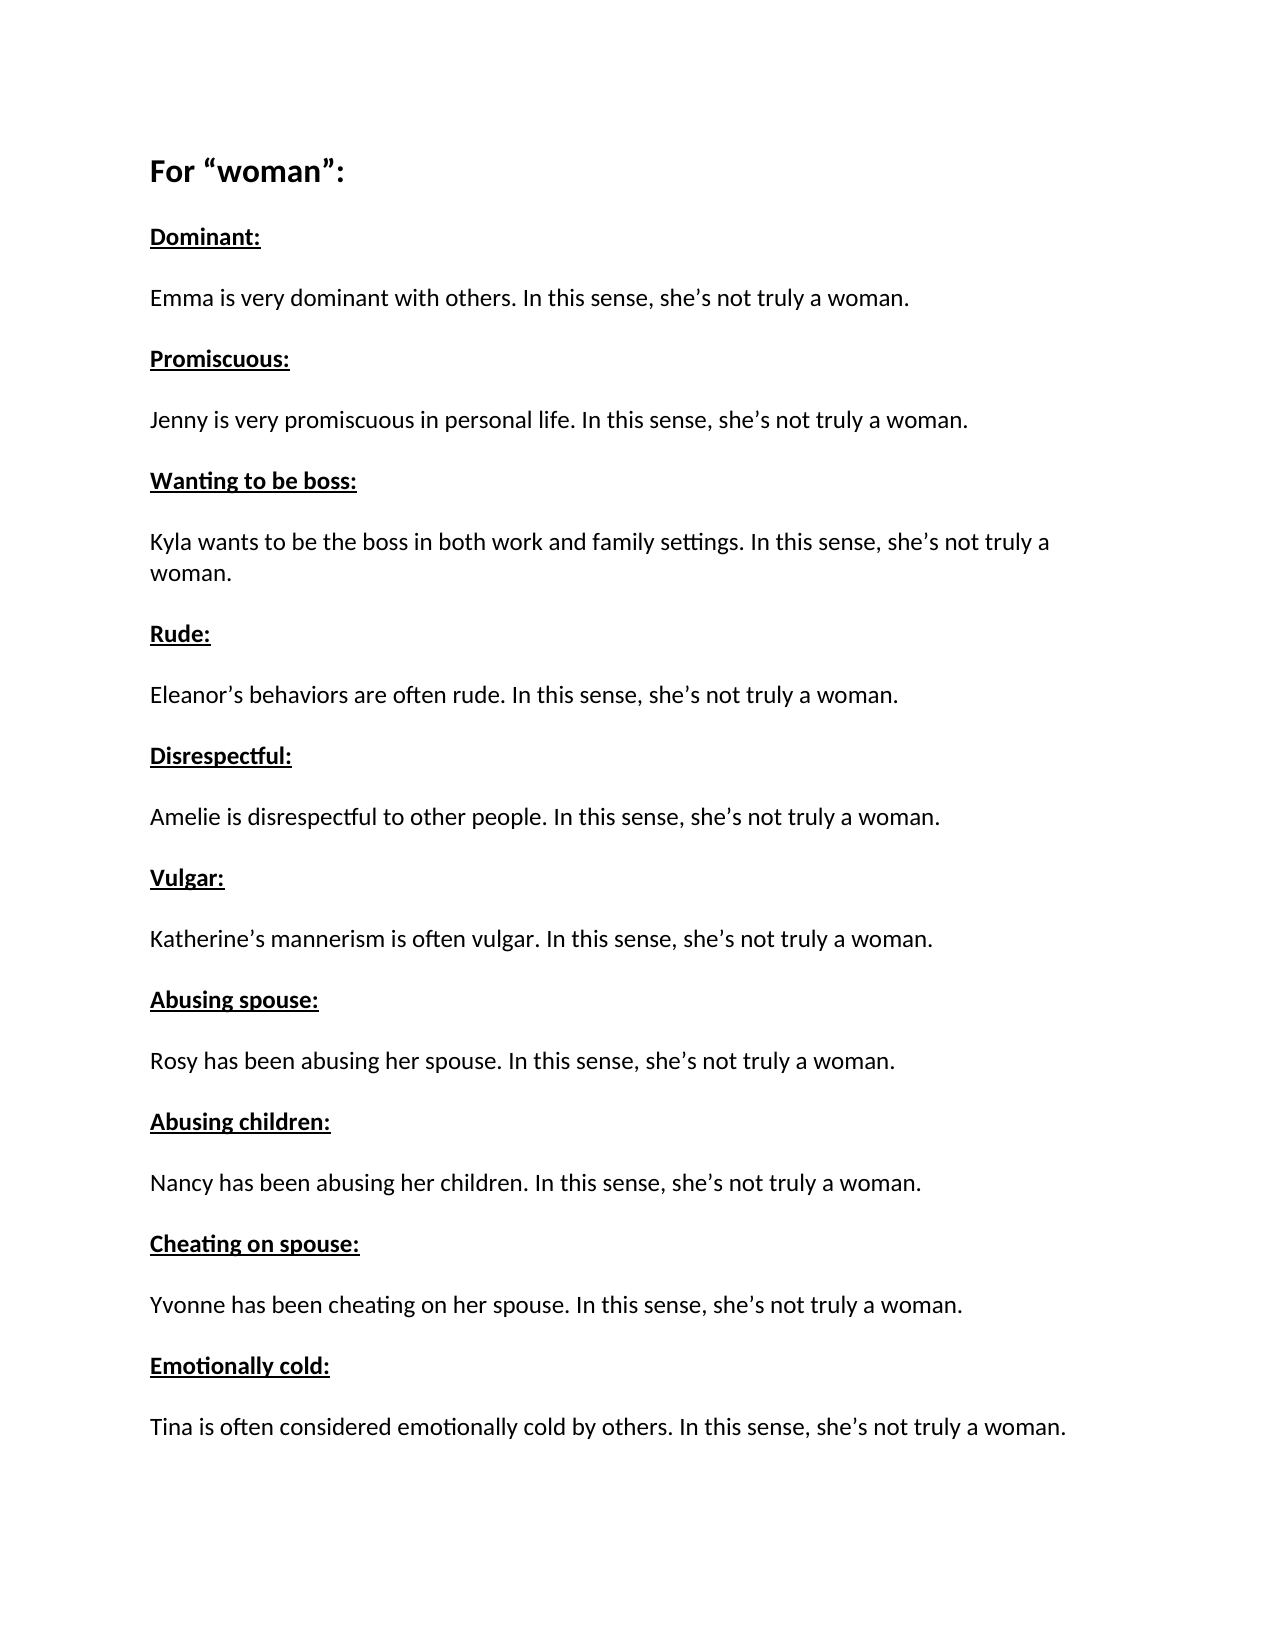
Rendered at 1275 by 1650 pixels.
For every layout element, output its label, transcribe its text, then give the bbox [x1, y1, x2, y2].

text Yvonne has been cheating on her spouse. In this sense, she’s not truly a woman. [150, 1289, 1125, 1320]
text Nancy has been abusing her children. In this sense, she’s not truly a woman. [150, 1167, 1125, 1198]
text Tina is often considered emotionally cold by others. In this sense, she’s not truly a woman. [150, 1412, 1125, 1442]
text Kyla wants to be the boss in both work and family settings. In this sense, she’s not truly a woman. [150, 526, 1125, 587]
text Abusing children: [150, 1106, 1125, 1137]
text Cheating on spouse: [150, 1228, 1125, 1259]
text Eleanor’s behaviors are often rude. In this sense, she’s not truly a woman. [150, 679, 1125, 709]
text Rude: [150, 618, 1125, 648]
text Wanting to be boss: [150, 465, 1125, 496]
text Vulgar: [150, 862, 1125, 893]
text Emotionally cold: [150, 1351, 1125, 1381]
text Emma is very dominant with others. In this sense, she’s not truly a woman. [150, 282, 1125, 313]
text Jenny is very promiscuous in personal life. In this sense, she’s not truly a woman. [150, 404, 1125, 435]
text Dominant: [150, 221, 1125, 252]
text Abusing spouse: [150, 984, 1125, 1015]
text Rosy has been abusing her spouse. In this sense, she’s not truly a woman. [150, 1045, 1125, 1076]
text For “woman”: [150, 150, 1125, 191]
text Katherine’s mannerism is often vulgar. In this sense, she’s not truly a woman. [150, 923, 1125, 954]
text Disrespectful: [150, 740, 1125, 771]
text Amelie is disrespectful to other people. In this sense, she’s not truly a woman. [150, 801, 1125, 832]
text Promiscuous: [150, 343, 1125, 374]
